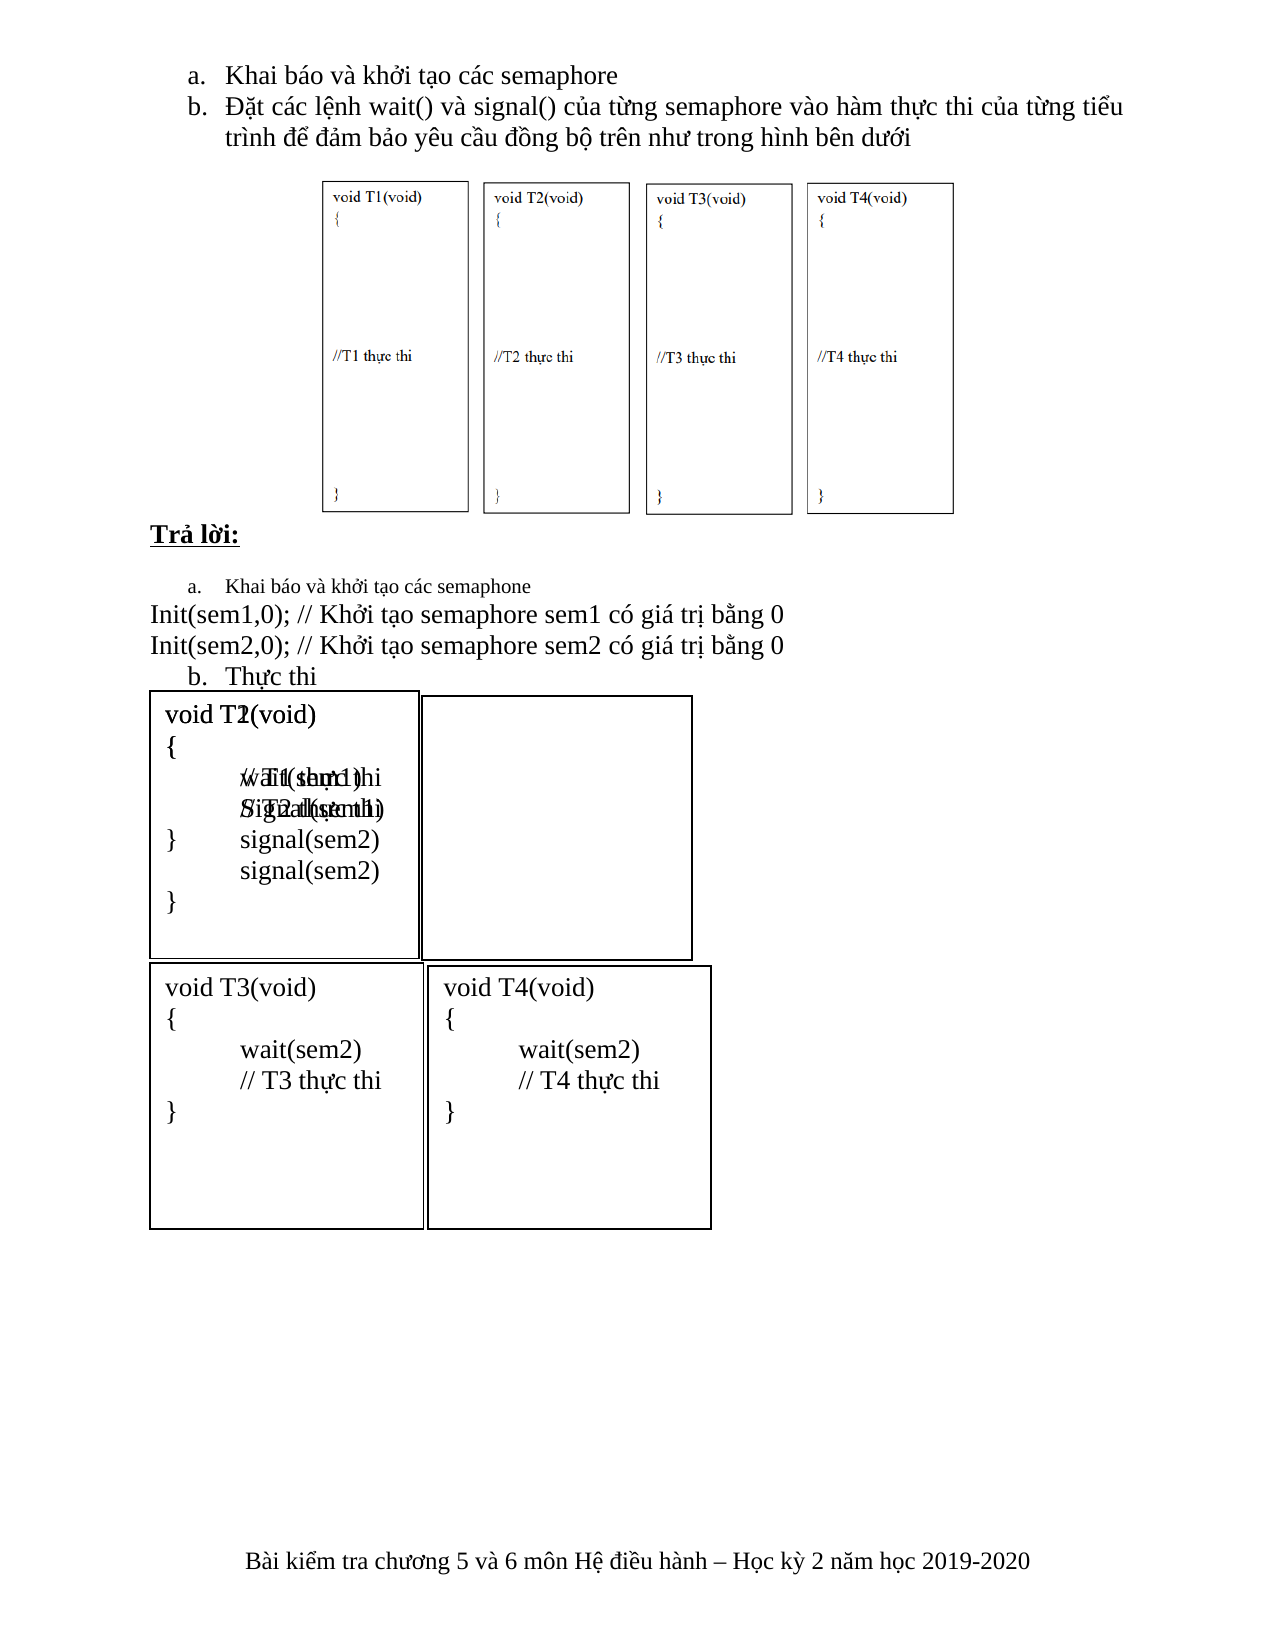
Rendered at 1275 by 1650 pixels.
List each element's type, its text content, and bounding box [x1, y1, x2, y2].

picture [318, 177, 957, 519]
list Đặt các lệnh wait() và signal() của từng semaphore vào hàm thực thi của từng tiểu trình để đảm bảo yêu cầu đồng bộ trên như trong hình bên dưới [187, 90, 1125, 152]
list Khai báo và khởi tạo các semaphone [187, 574, 1125, 598]
list Thực thi [187, 660, 1125, 691]
text Trả lời: [150, 518, 1125, 549]
text Init(sem1,0); // Khởi tạo semaphore sem1 có giá trị bằng 0 [150, 598, 1125, 629]
list Khai báo và khởi tạo các semaphore [187, 59, 1125, 90]
text Init(sem2,0); // Khởi tạo semaphore sem2 có giá trị bằng 0 [150, 629, 1125, 660]
